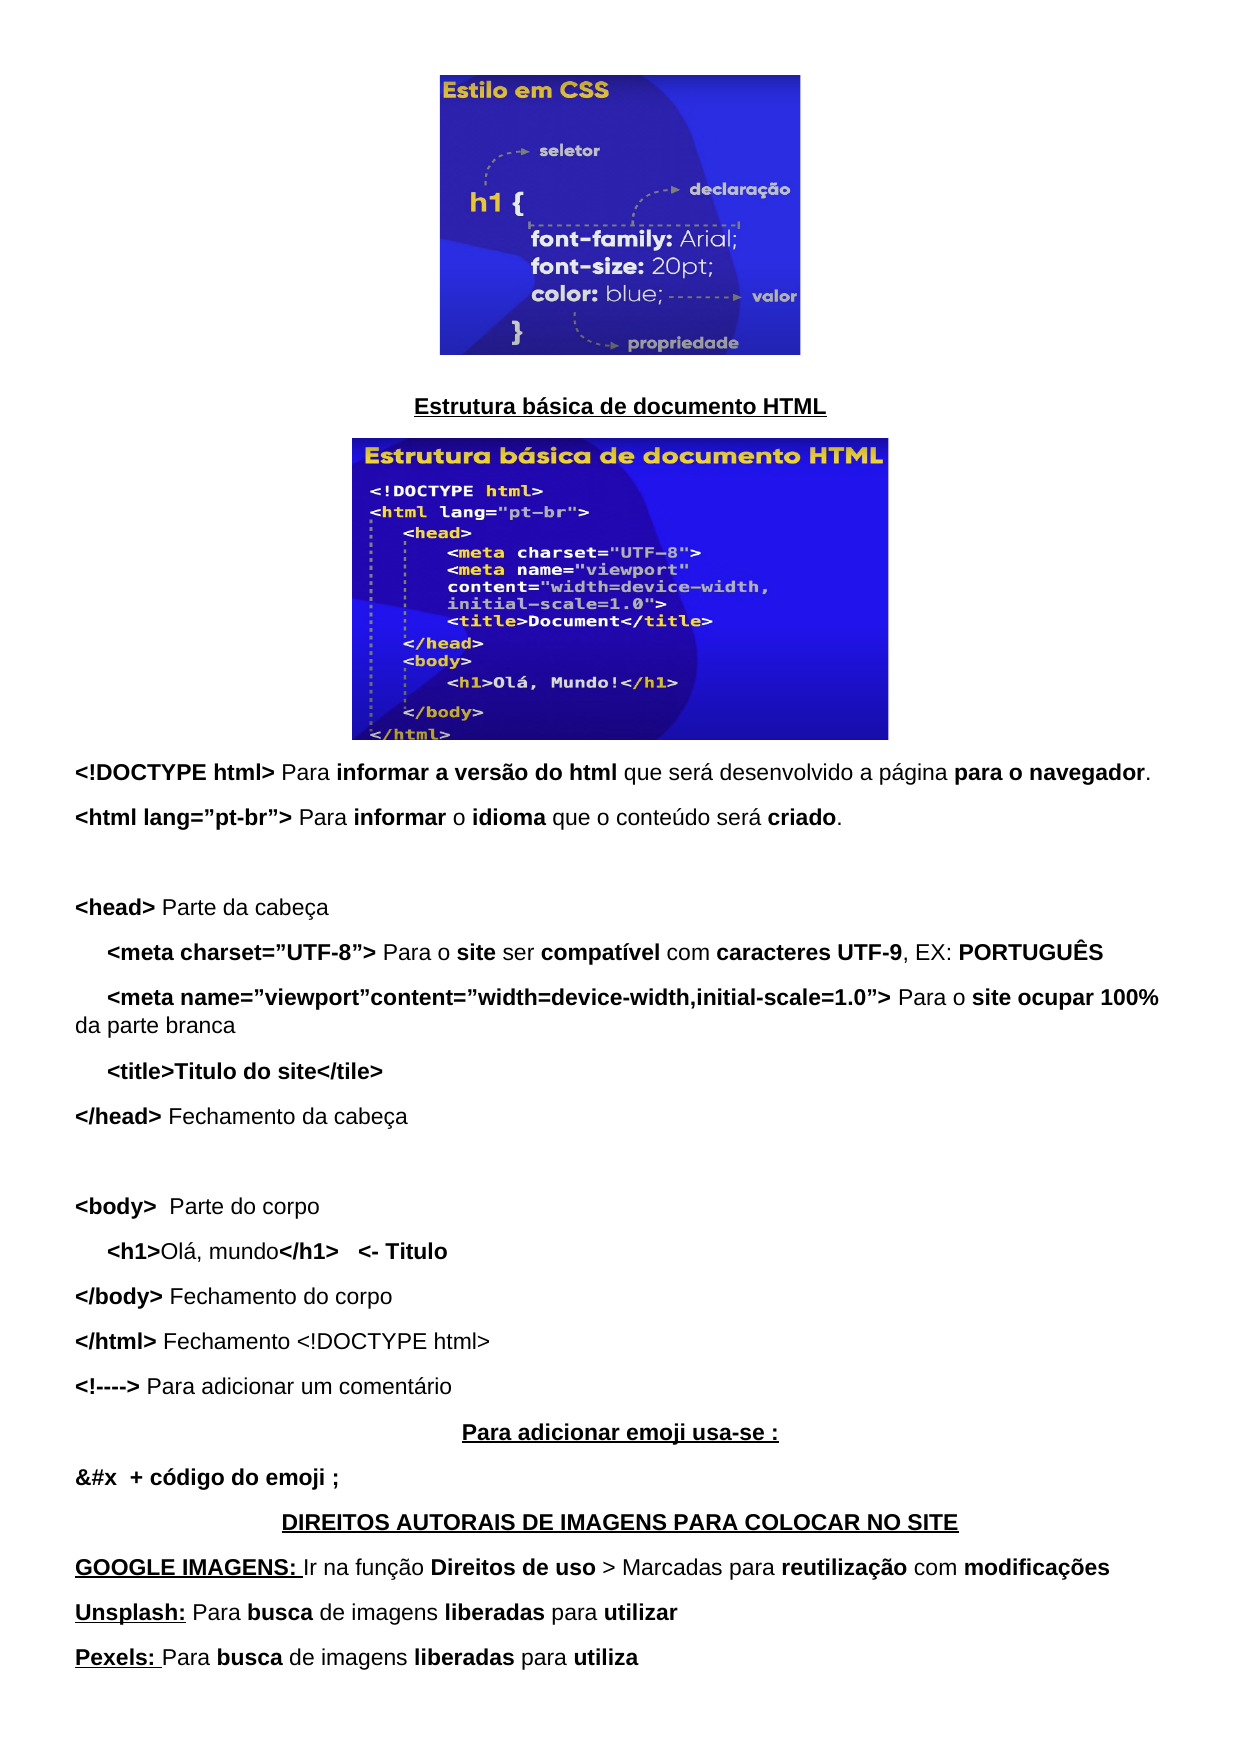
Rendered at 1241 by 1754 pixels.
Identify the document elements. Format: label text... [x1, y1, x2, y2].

text &#x + código do emoji ; [75, 1463, 1165, 1490]
text Unsplash: Para busca de imagens liberadas para utilizar [75, 1599, 1165, 1625]
text DIREITOS AUTORAIS DE IMAGENS PARA COLOCAR NO SITE [75, 1509, 1165, 1535]
picture [439, 75, 801, 355]
text </head> Fechamento da cabeça [75, 1103, 1165, 1129]
text <meta name=”viewport”content=”width=device-width,initial-scale=1.0”> Para o site ocupar 100% da parte branca [75, 984, 1165, 1039]
text Estrutura básica de documento HTML [75, 393, 1165, 420]
text <title>Titulo do site</tile> [75, 1058, 1165, 1084]
text <!DOCTYPE html> Para informar a versão do html que será desenvolvido a página para o navegador. [75, 758, 1165, 785]
text <html lang=”pt-br”> Para informar o idioma que o conteúdo será criado. [75, 804, 1165, 830]
text GOOGLE IMAGENS: Ir na função Direitos de uso > Marcadas para reutilização com modificações [75, 1554, 1165, 1580]
text <meta charset=”UTF-8”> Para o site ser compatível com caracteres UTF-9, EX: PORTUGUÊS [75, 939, 1165, 965]
text Pexels: Para busca de imagens liberadas para utiliza [75, 1644, 1165, 1670]
text </html> Fechamento <!DOCTYPE html> [75, 1328, 1165, 1354]
picture [352, 438, 889, 740]
text <h1>Olá, mundo</h1> <- Titulo [75, 1238, 1165, 1264]
text Para adicionar emoji usa-se : [75, 1418, 1165, 1445]
text <body> Parte do corpo [75, 1193, 1165, 1219]
text </body> Fechamento do corpo [75, 1283, 1165, 1309]
text <!----> Para adicionar um comentário [75, 1373, 1165, 1400]
text <head> Parte da cabeça [75, 894, 1165, 920]
